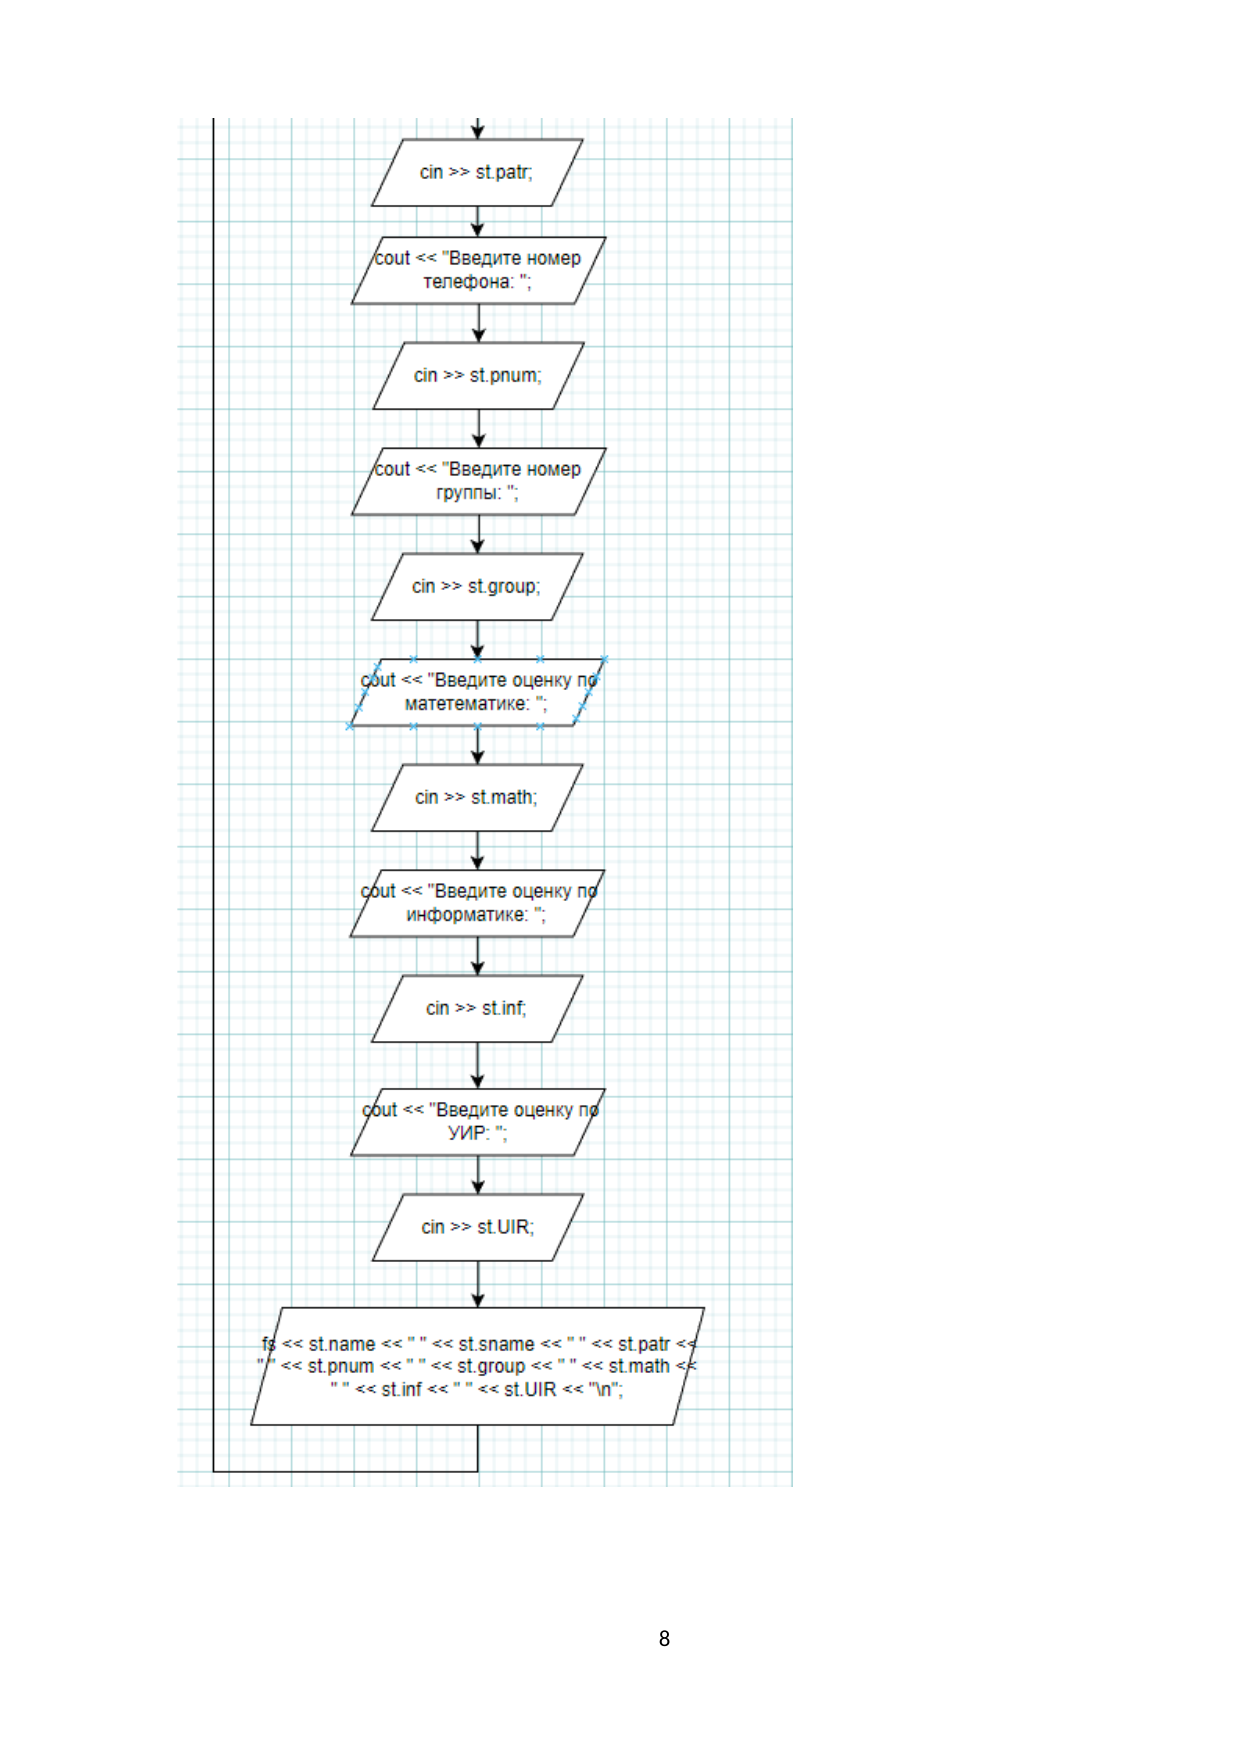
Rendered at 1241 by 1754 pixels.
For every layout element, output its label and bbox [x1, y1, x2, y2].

picture [177, 118, 793, 1487]
